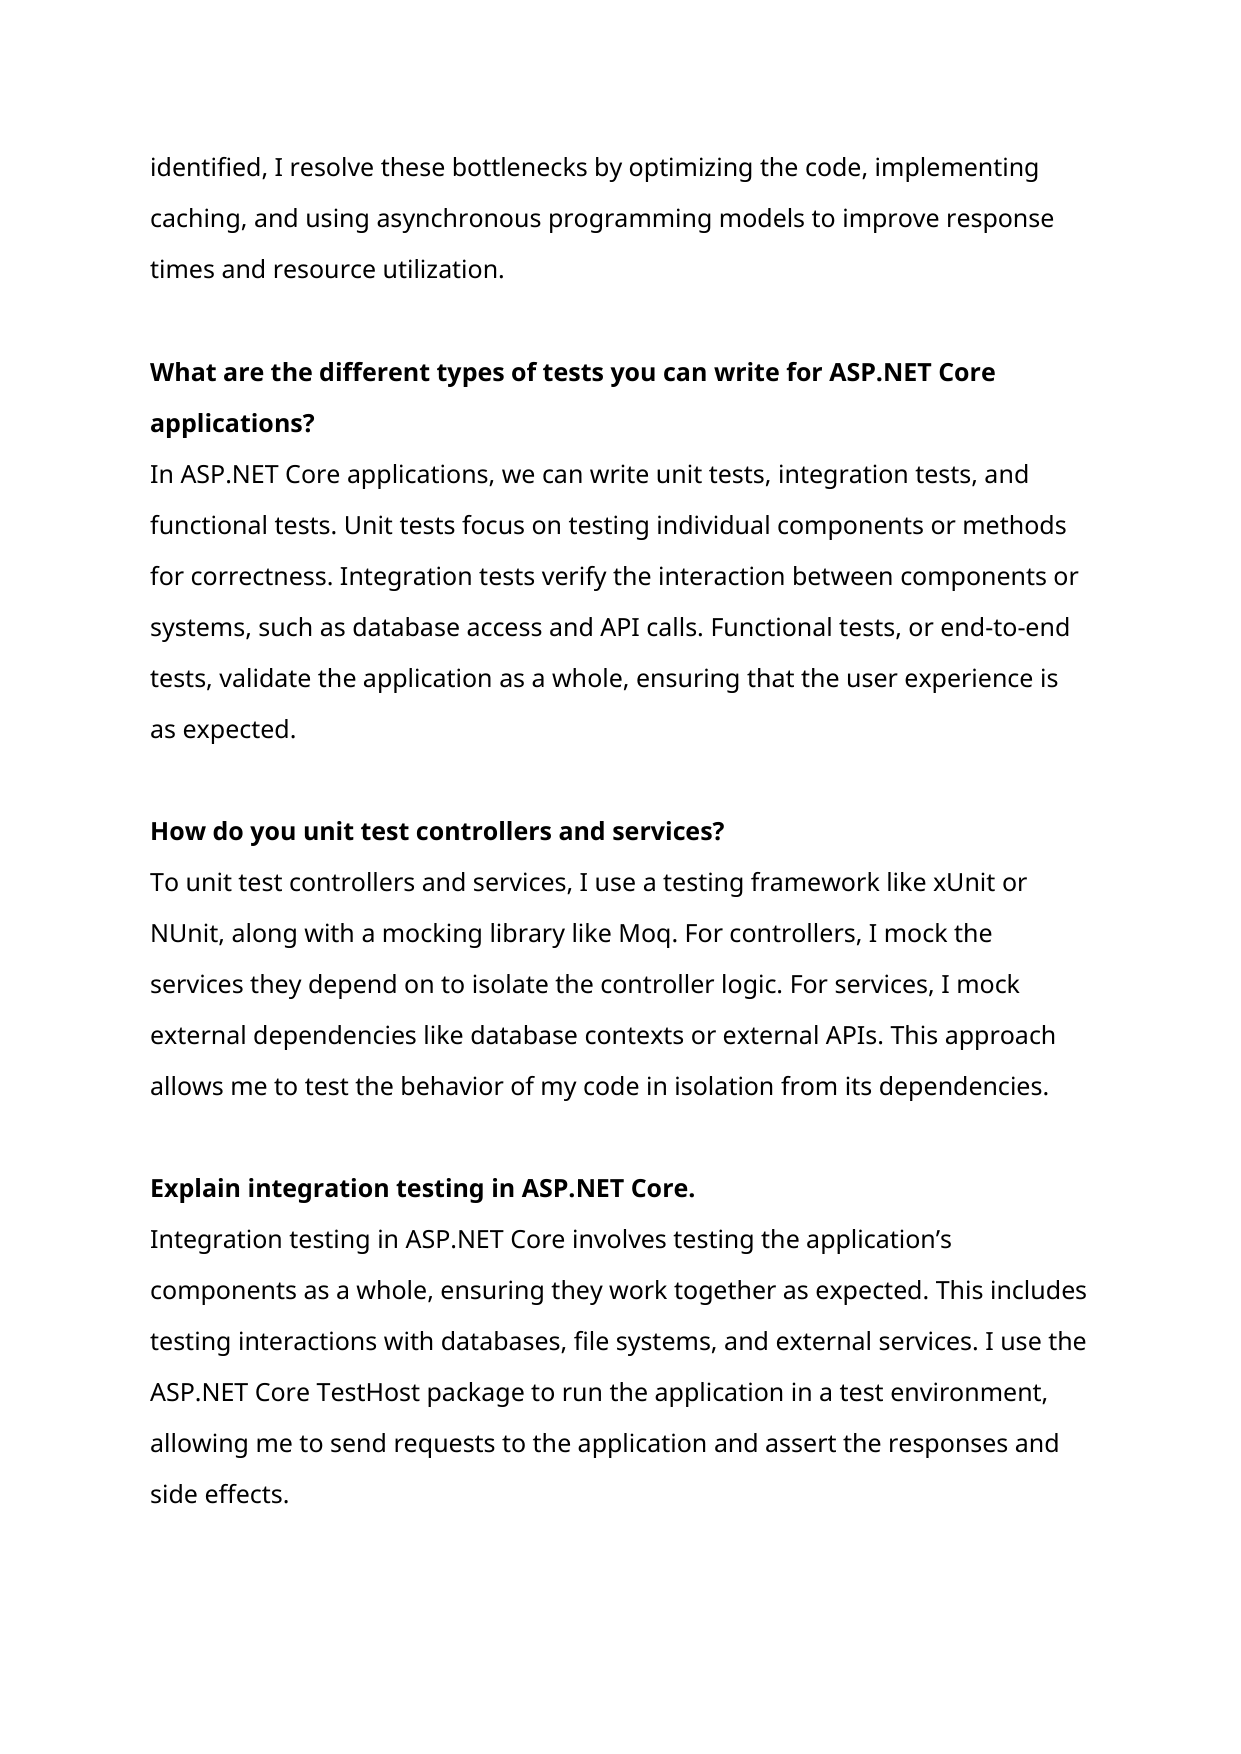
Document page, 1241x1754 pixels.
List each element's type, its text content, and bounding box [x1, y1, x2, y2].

text What are the different types of tests you can write for ASP.NET Core applications? [150, 354, 1090, 439]
text Explain integration testing in ASP.NET Core. [150, 1171, 1090, 1205]
text How do you unit test controllers and services? [150, 813, 1090, 848]
text Integration testing in ASP.NET Core involves testing the application’s components as a whole, ensuring they work together as expected. This includes testing interactions with databases, file systems, and external services. I use the ASP.NET Core TestHost package to run the application in a test environment, allowing me to send requests to the application and assert the responses and side effects. [150, 1222, 1090, 1511]
text In ASP.NET Core applications, we can write unit tests, integration tests, and functional tests. Unit tests focus on testing individual components or methods for correctness. Integration tests verify the interaction between components or systems, such as database access and API calls. Functional tests, or end-to-end tests, validate the application as a whole, ensuring that the user experience is as expected. [150, 456, 1090, 746]
text To unit test controllers and services, I use a testing framework like xUnit or NUnit, along with a mocking library like Moq. For controllers, I mock the services they depend on to isolate the controller logic. For services, I mock external dependencies like database contexts or external APIs. This approach allows me to test the behavior of my code in isolation from its dependencies. [150, 864, 1090, 1103]
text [150, 150, 1090, 286]
